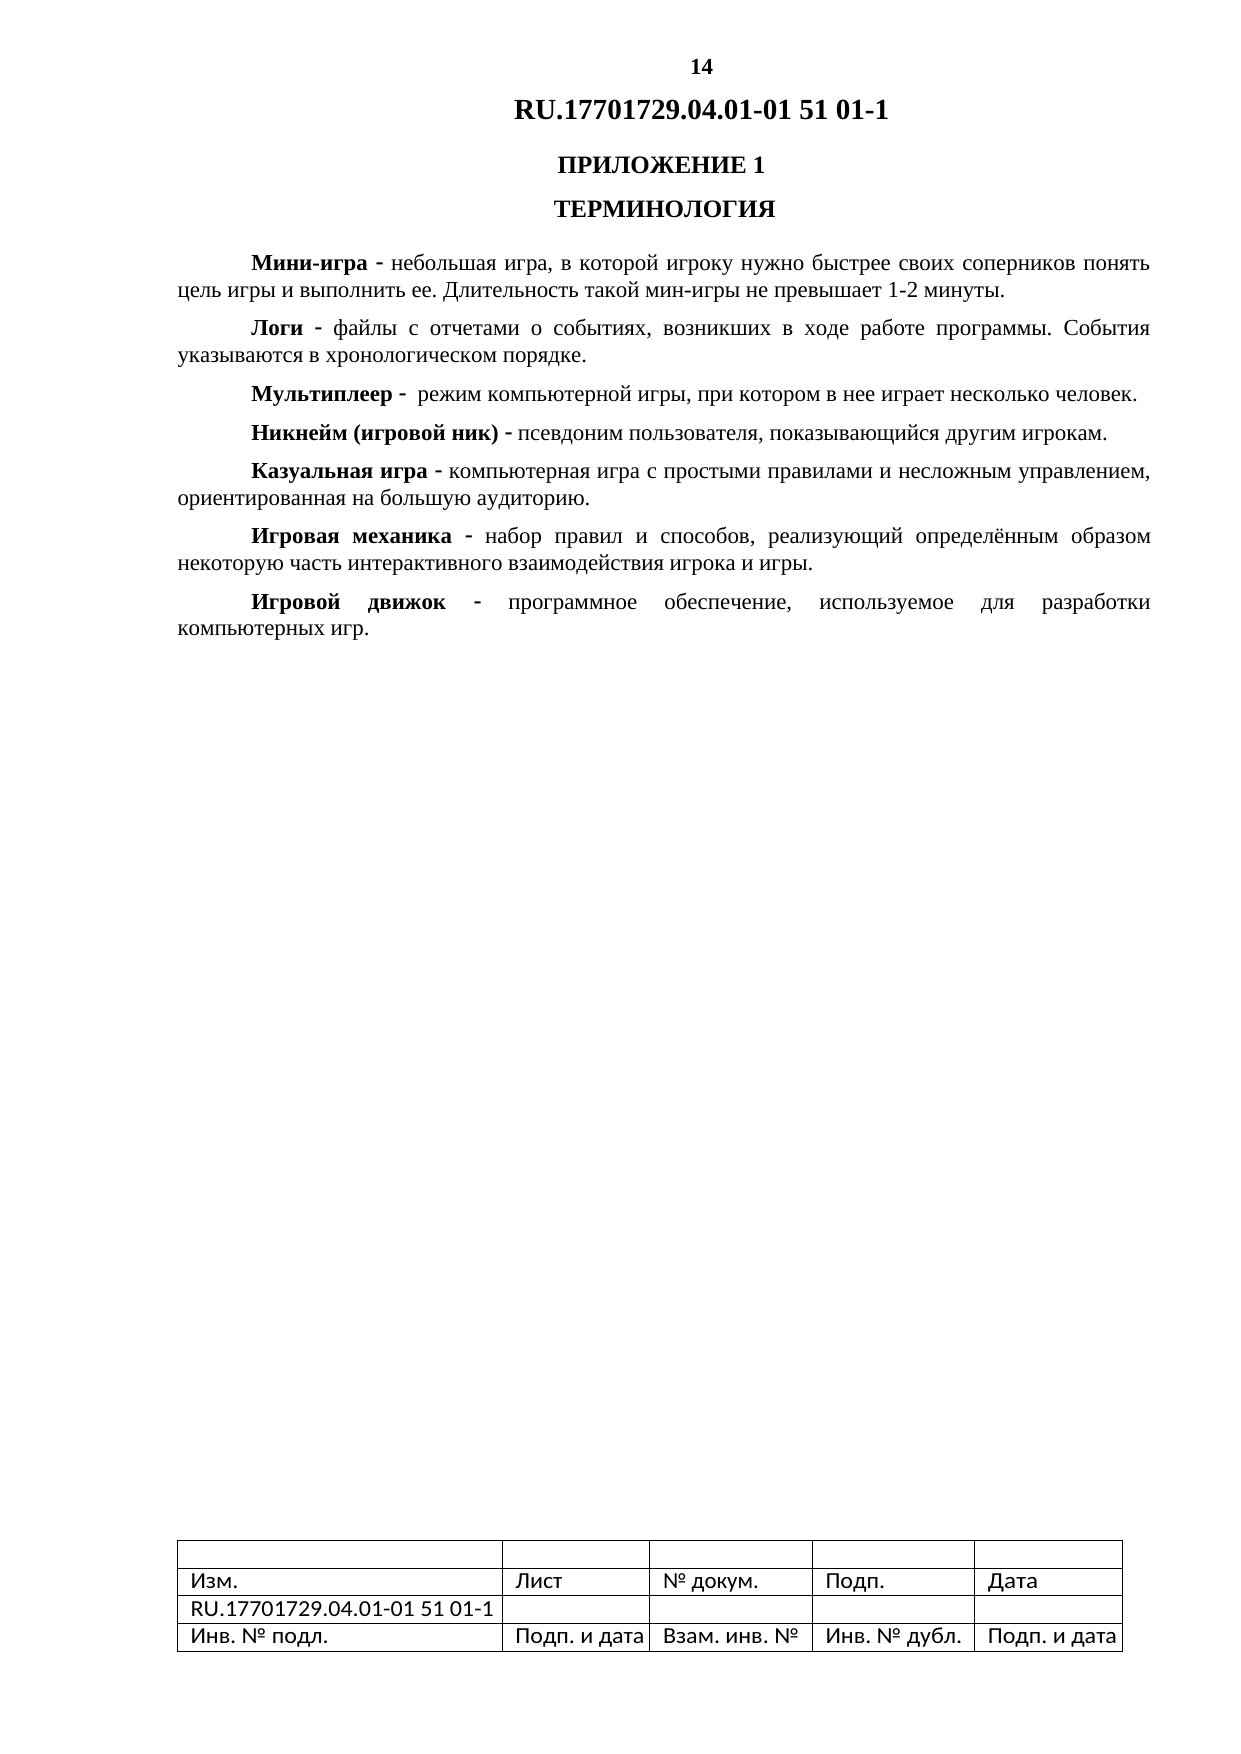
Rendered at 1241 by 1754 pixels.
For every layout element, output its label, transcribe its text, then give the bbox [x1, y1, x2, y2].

text Мультиплеер  режим компьютерной игры, при котором в нее играет несколько человек. [177, 380, 1152, 406]
text Никнейм (игровой ник)  псевдоним пользователя, показывающийся другим игрокам. [177, 418, 1152, 445]
subtitle ПРИЛОЖЕНИЕ 1 ТЕРМИНОЛОГИЯ [177, 151, 1152, 222]
text Игровой движок  программное обеспечение, используемое для разработки компьютерных игр. [177, 588, 1152, 641]
text Логи  файлы с отчетами о событиях, возникших в ходе работе программы. События указываются в хронологическом порядке. [177, 314, 1152, 367]
text Казуальная игра  компьютерная игра с простыми правилами и несложным управлением, ориентированная на большую аудиторию. [177, 457, 1152, 510]
text Игровая механика  набор правил и способов, реализующий определённым образом некоторую часть интерактивного взаимодействия игрока и игры. [177, 523, 1152, 575]
text Мини-игра  небольшая игра, в которой игроку нужно быстрее своих соперников понять цель игры и выполнить ее. Длительность такой мин-игры не превышает 1-2 минуты. [177, 249, 1152, 302]
